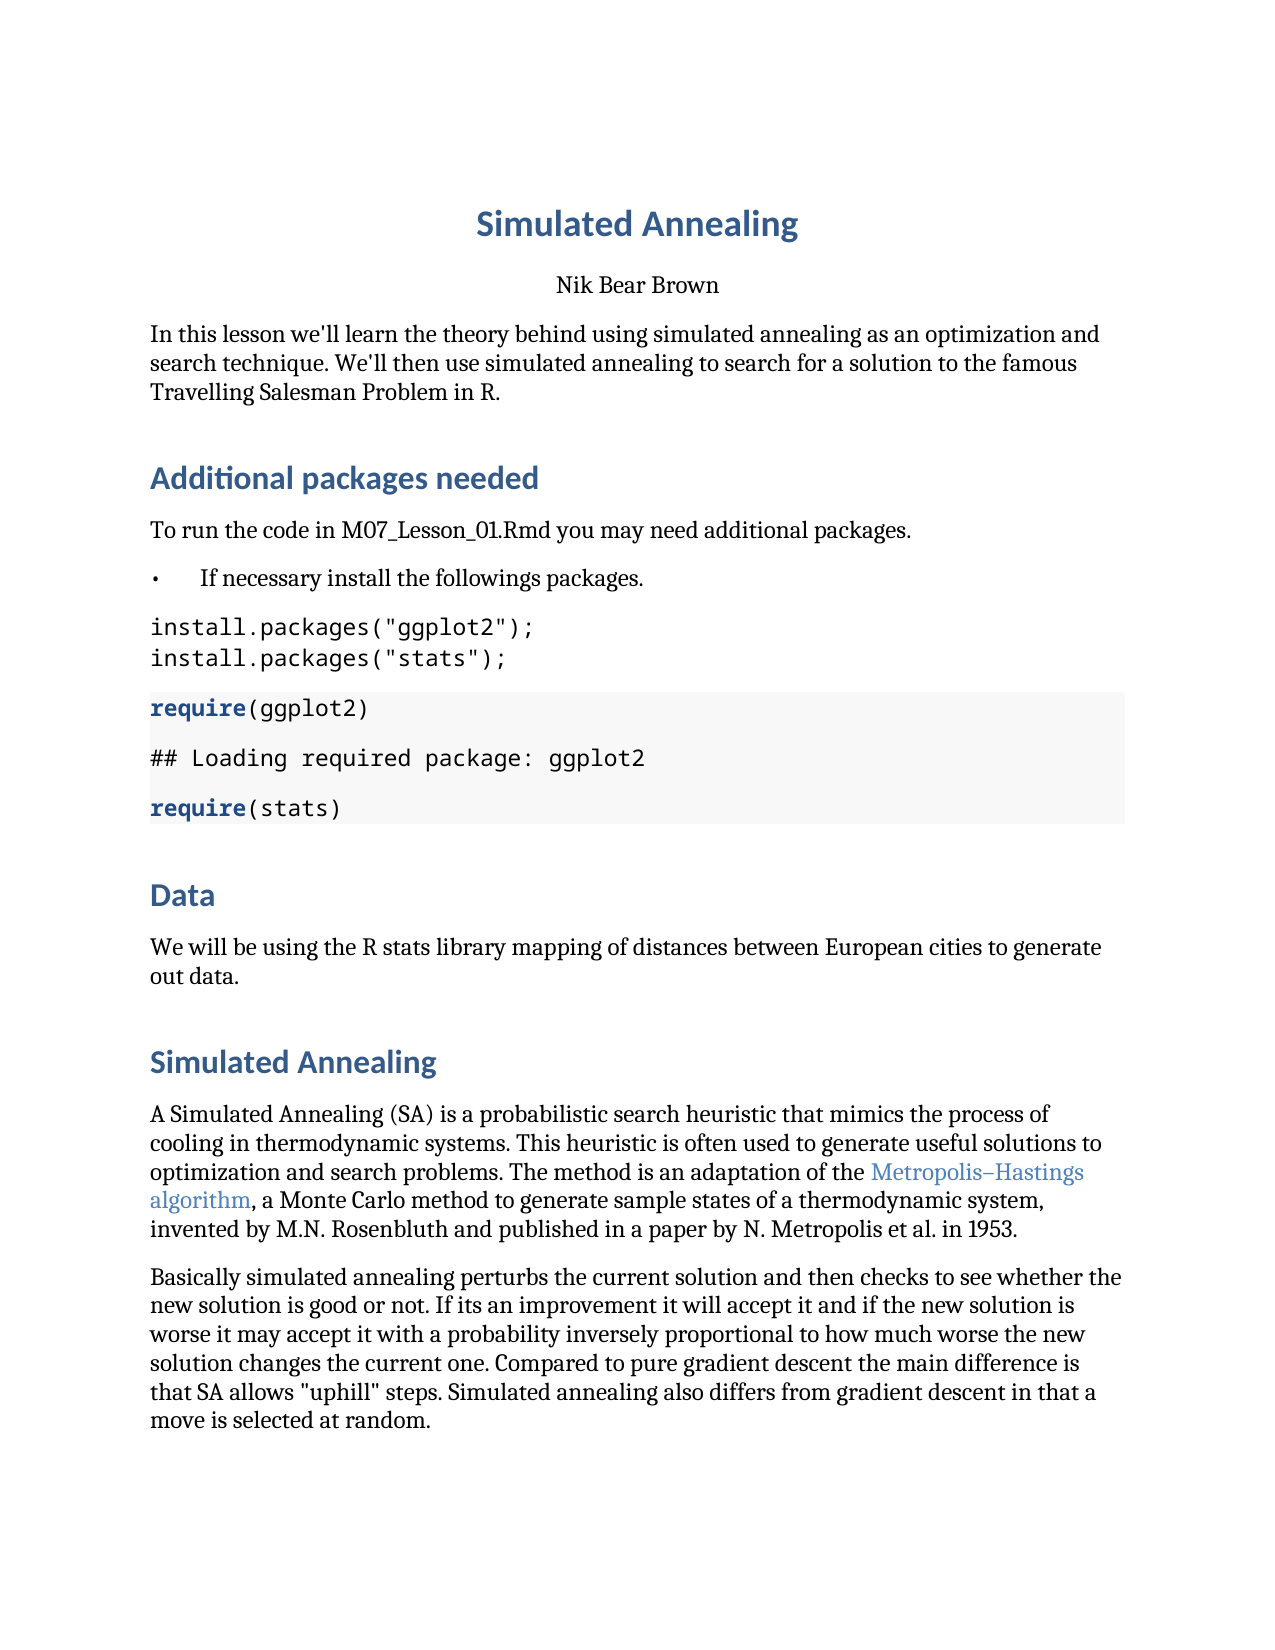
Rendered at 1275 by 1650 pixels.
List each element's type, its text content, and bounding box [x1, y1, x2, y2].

subtitle Data [150, 874, 1125, 914]
text ## Loading required package: ggplot2 [150, 742, 1125, 774]
text A Simulated Annealing (SA) is a probabilistic search heuristic that mimics the process of cooling in thermodynamic systems. This heuristic is often used to generate useful solutions to optimization and search problems. The method is an adaptation of the Metropolis–Hastings algorithm, a Monte Carlo method to generate sample states of a thermodynamic system, invented by M.N. Rosenbluth and published in a paper by N. Metropolis et al. in 1953. [150, 1100, 1125, 1244]
text require(ggplot2) [150, 692, 1125, 724]
text We will be using the R stats library mapping of distances between European cities to generate out data. [150, 933, 1125, 991]
text install.packages("ggplot2"); install.packages("stats"); [150, 611, 1125, 674]
title Simulated Annealing [150, 200, 1125, 246]
subtitle Simulated Annealing [150, 1041, 1125, 1081]
list If necessary install the followings packages. [150, 564, 1125, 592]
text To run the code in M07_Lesson_01.Rmd you may need additional packages. [150, 516, 1125, 545]
subtitle Additional packages needed [150, 457, 1125, 497]
text Nik Bear Brown [150, 271, 1125, 299]
text require(stats) [150, 792, 1125, 824]
text In this lesson we'll learn the theory behind using simulated annealing as an optimization and search technique. We'll then use simulated annealing to search for a solution to the famous Travelling Salesman Problem in R. [150, 320, 1125, 407]
text Basically simulated annealing perturbs the current solution and then checks to see whether the new solution is good or not. If its an improvement it will accept it and if the new solution is worse it may accept it with a probability inversely proportional to how much worse the new solution changes the current one. Compared to pure gradient descent the main difference is that SA allows "uphill" steps. Simulated annealing also differs from gradient descent in that a move is selected at random. [150, 1263, 1125, 1435]
